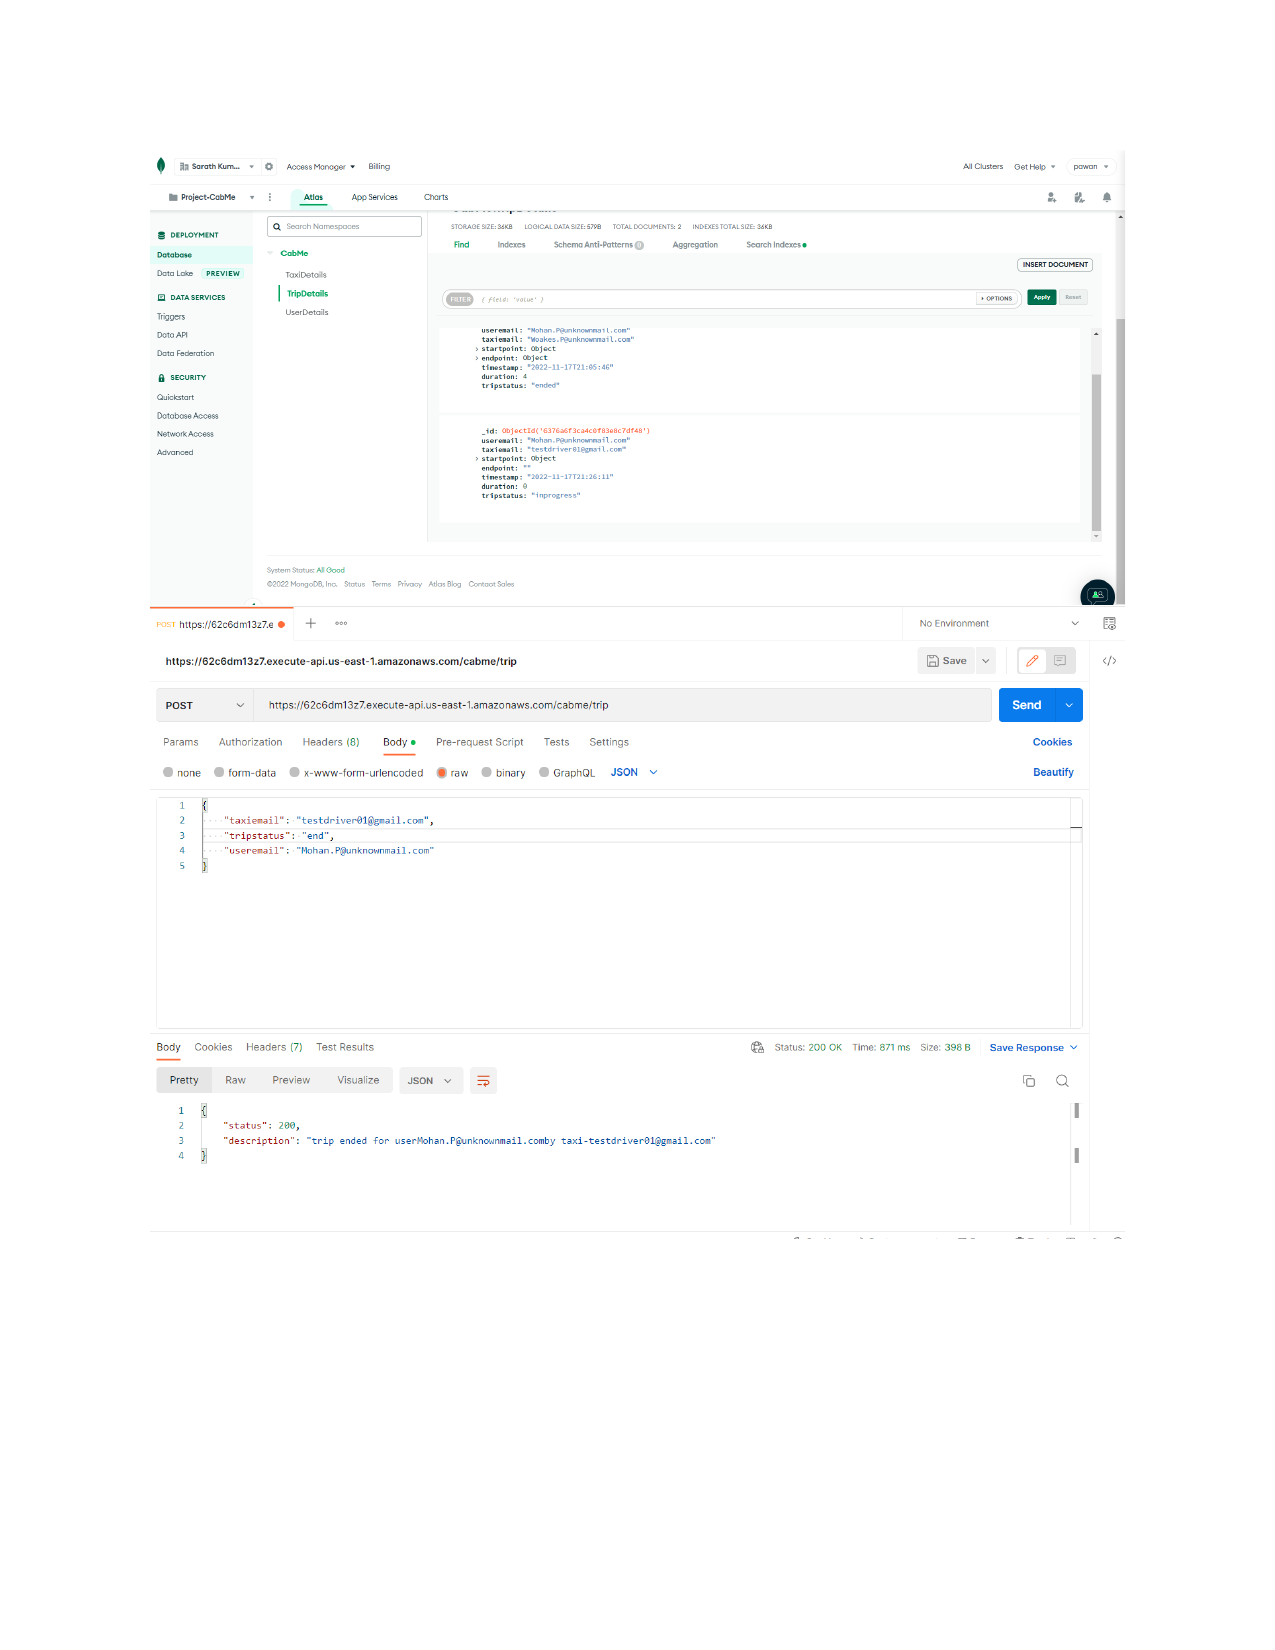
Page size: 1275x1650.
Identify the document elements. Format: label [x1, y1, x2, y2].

picture [150, 150, 1125, 605]
picture [150, 606, 1125, 1239]
